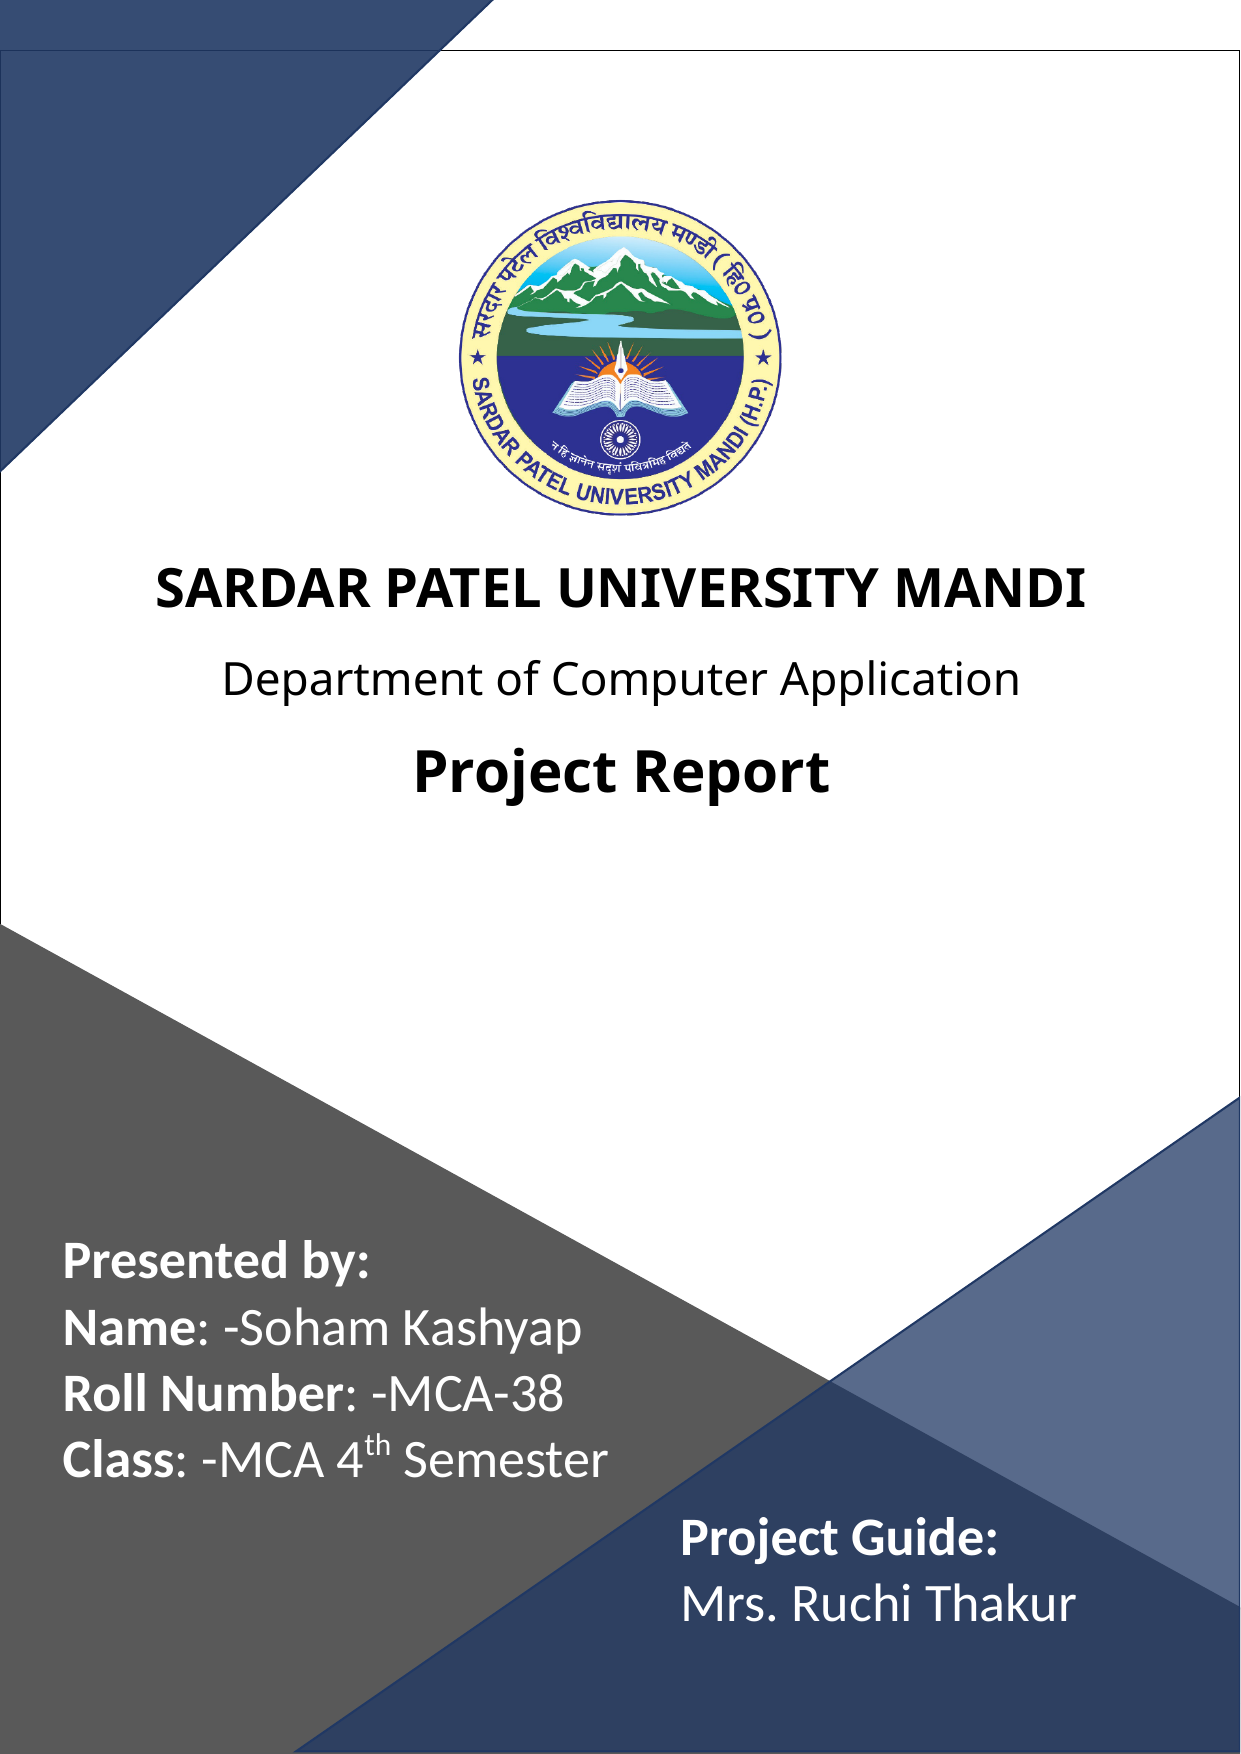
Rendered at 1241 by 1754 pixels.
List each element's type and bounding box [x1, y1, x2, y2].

picture [456, 197, 784, 518]
